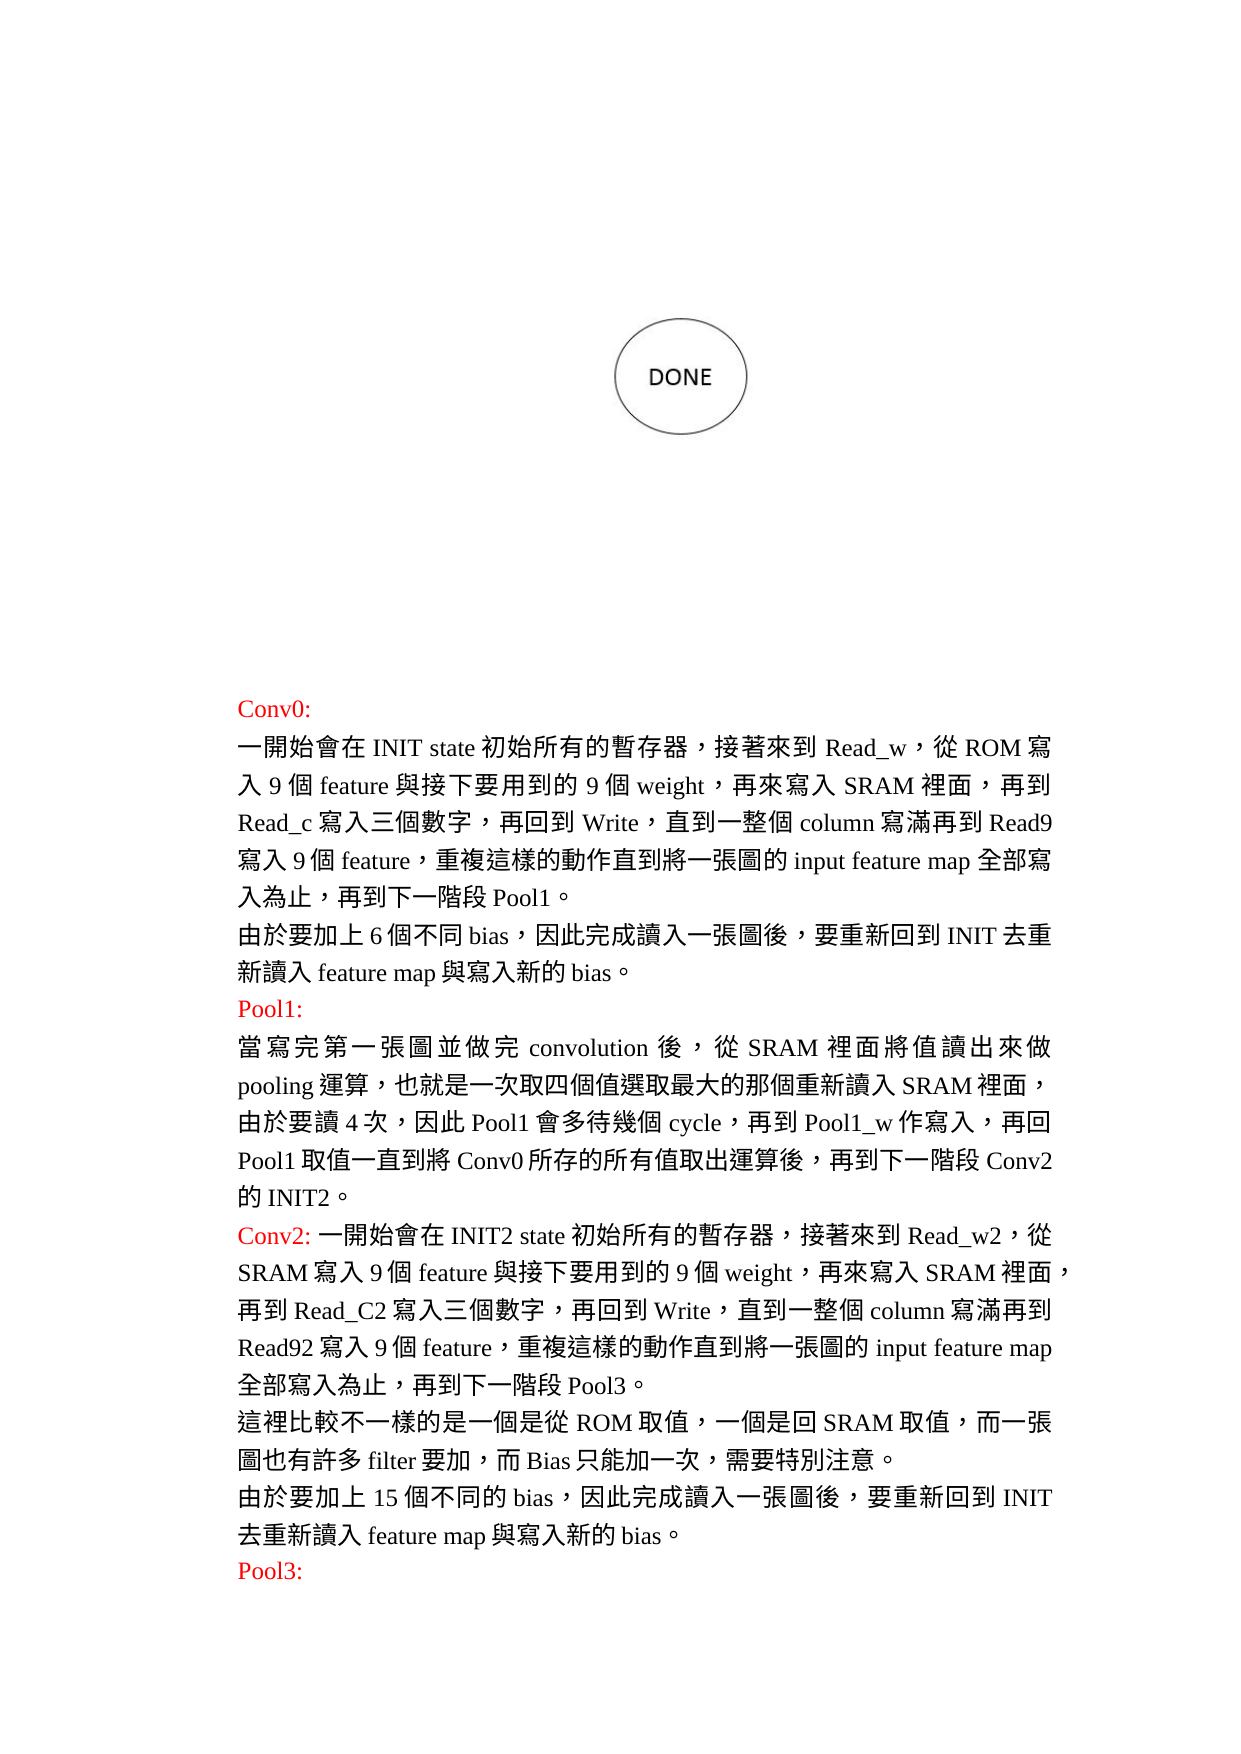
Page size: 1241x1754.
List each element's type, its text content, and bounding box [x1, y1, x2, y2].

text 由於要加上15個不同的bias，因此完成讀入一張圖後，要重新回到INIT去重新讀入feature map與寫入新的bias。 [237, 1477, 1053, 1552]
text Pool3: [237, 1552, 1053, 1589]
text 由於要加上6個不同bias，因此完成讀入一張圖後，要重新回到INIT去重新讀入feature map與寫入新的bias。 [237, 914, 1053, 989]
text 當寫完第一張圖並做完convolution後，從SRAM裡面將值讀出來做pooling運算，也就是一次取四個值選取最大的那個重新讀入SRAM裡面，由於要讀4次，因此Pool1會多待幾個cycle，再到Pool1_w作寫入，再回Pool1取值一直到將Conv0所存的所有值取出運算後，再到下一階段Conv2的INIT2。 [237, 1027, 1053, 1214]
text Conv2: 一開始會在INIT2 state初始所有的暫存器，接著來到Read_w2，從SRAM寫入9個feature與接下要用到的9個weight，再來寫入SRAM裡面，再到Read_C2寫入三個數字，再回到Write，直到一整個column寫滿再到Read92寫入9個feature，重複這樣的動作直到將一張圖的input feature map 全部寫入為止，再到下一階段Pool3。 [237, 1214, 1053, 1402]
text Pool1: [237, 989, 1053, 1027]
text 一開始會在INIT state初始所有的暫存器，接著來到Read_w，從ROM寫入9個feature與接下要用到的9個weight，再來寫入SRAM裡面，再到Read_c寫入三個數字，再回到Write，直到一整個column寫滿再到Read9寫入9個feature，重複這樣的動作直到將一張圖的input feature map 全部寫入為止，再到下一階段Pool1。 [237, 727, 1053, 914]
text Conv0: [237, 689, 1053, 727]
picture [596, 308, 769, 446]
text 這裡比較不一樣的是一個是從ROM取值，一個是回SRAM取值，而一張圖也有許多filter要加，而Bias只能加一次，需要特別注意。 [237, 1402, 1053, 1477]
